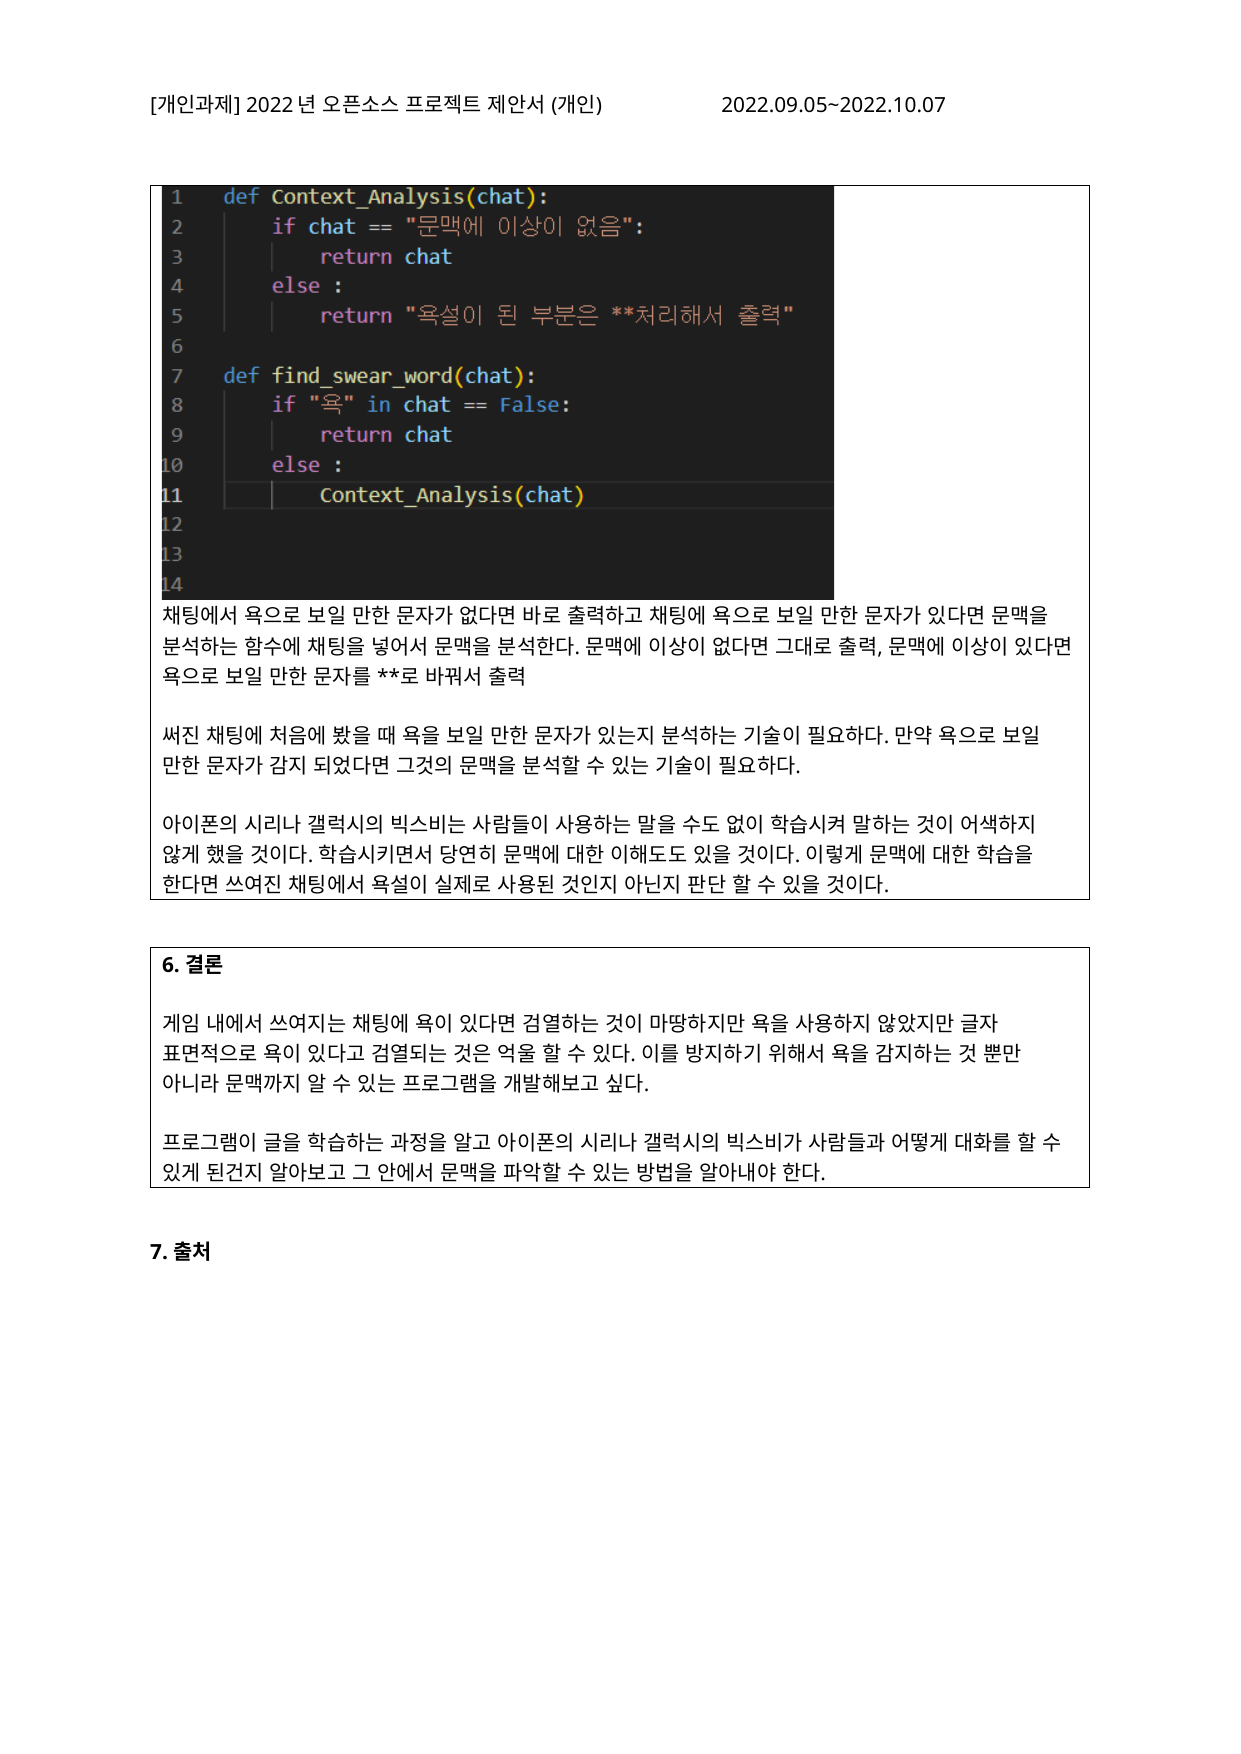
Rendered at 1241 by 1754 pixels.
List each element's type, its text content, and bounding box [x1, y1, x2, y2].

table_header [151, 186, 1089, 899]
table_header 6. 결론 게임 내에서 쓰여지는 채팅에 욕이 있다면 검열하는 것이 마땅하지만 욕을 사용하지 않았지만 글자 표면적으로 욕이 있다고 검열되는 것은 억울 할 수 있다. 이를 방지하기 위해서 욕을 감지하는 것 뿐만 아니라 문맥까지 알 수 있는 프로그램을 개발해보고 싶다. 프로그램이 글을 학습하는 과정을 알고 아이폰의 시리나 갤럭시의 빅스비가 사람들과 어떻게 대화를 할 수 있게 된건지 알아보고 그 안에서 문맥을 파악할 수 있는 방법을 알아내야 한다. [151, 948, 1089, 1187]
picture [161, 186, 835, 600]
text 7. 출처 [150, 1235, 1090, 1266]
